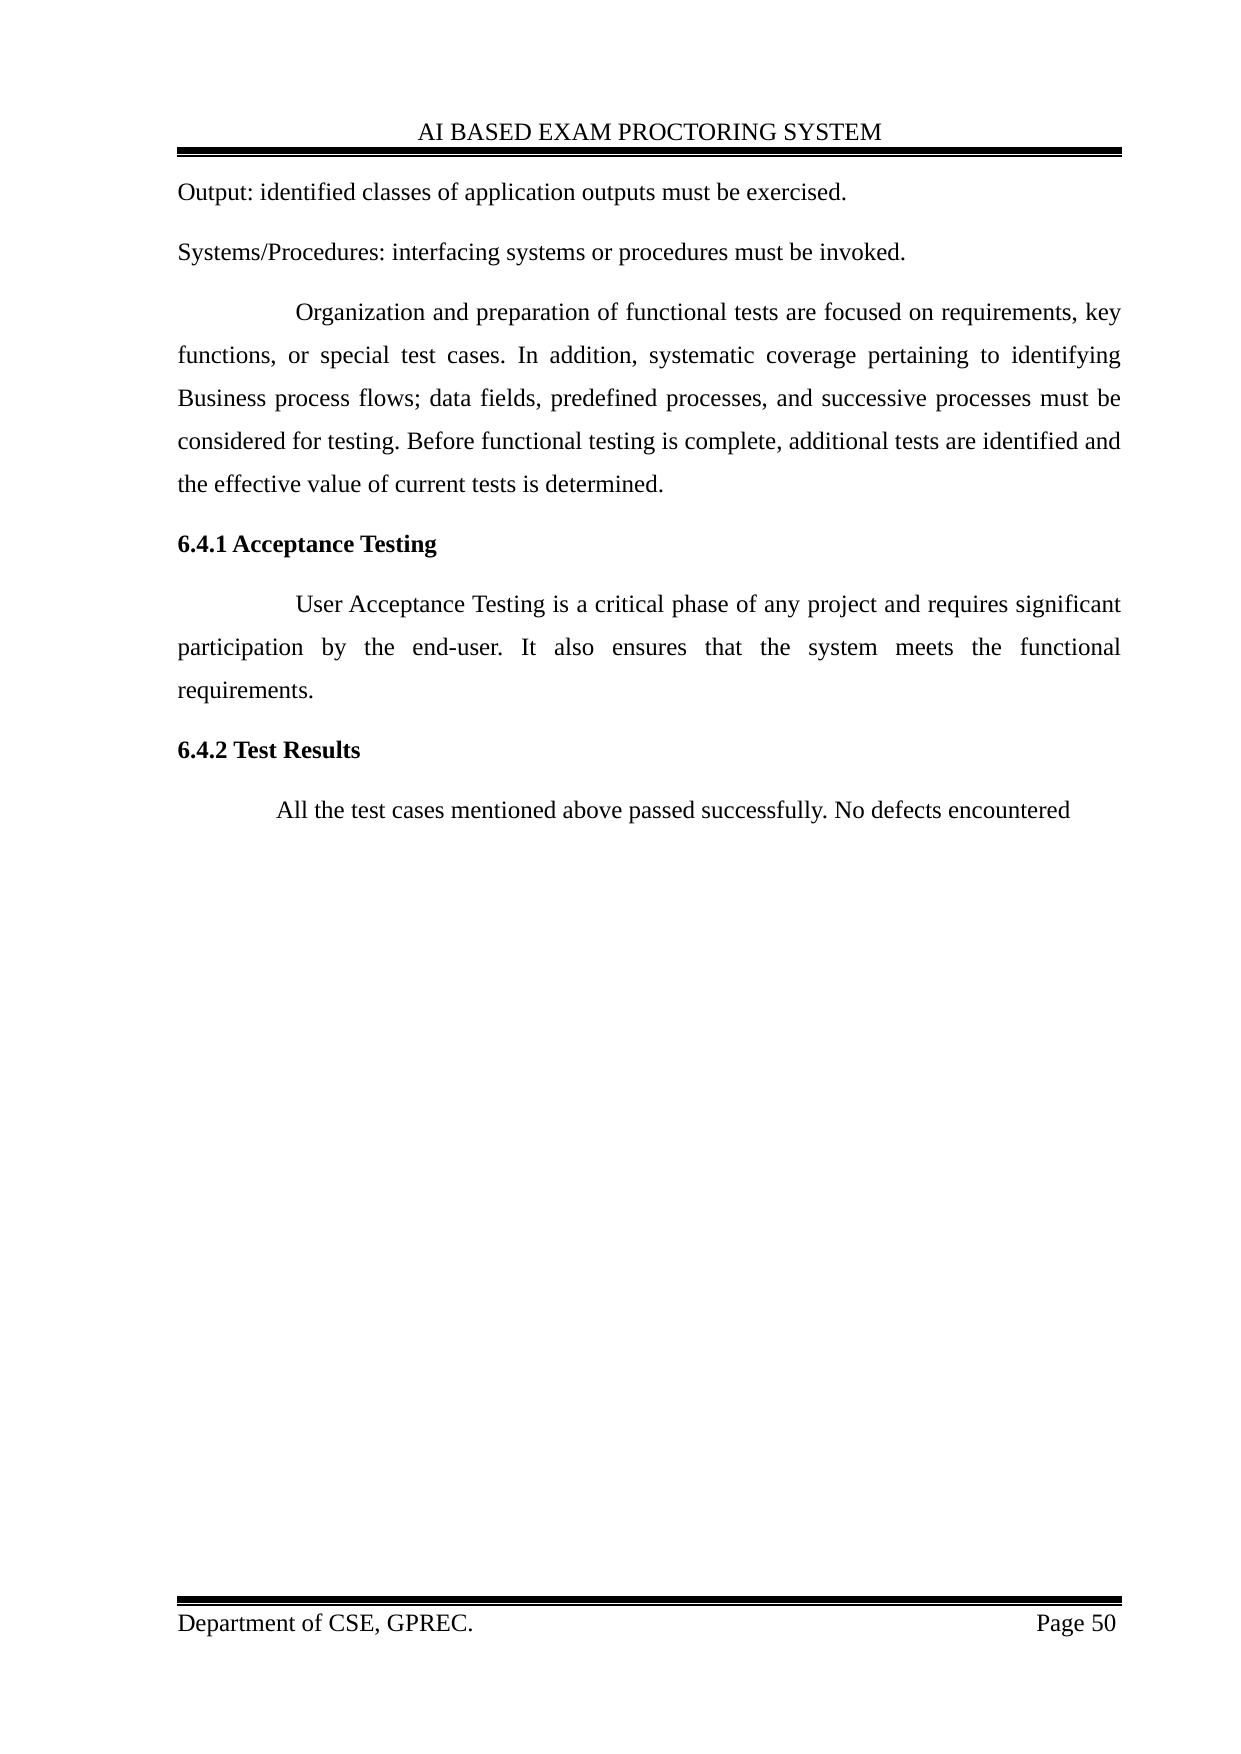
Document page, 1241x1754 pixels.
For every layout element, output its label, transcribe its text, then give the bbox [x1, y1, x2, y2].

text All the test cases mentioned above passed successfully. No defects encountered [177, 795, 1122, 823]
text Systems/Procedures: interfacing systems or procedures must be invoked. [177, 237, 1122, 266]
text User Acceptance Testing is a critical phase of any project and requires significant participation by the end-user. It also ensures that the system meets the functional requirements. [177, 589, 1122, 704]
text Output: identified classes of application outputs must be exercised. [177, 177, 1122, 206]
text Organization and preparation of functional tests are focused on requirements, key functions, or special test cases. In addition, systematic coverage pertaining to identifying Business process flows; data fields, predefined processes, and successive processes must be considered for testing. Before functional testing is complete, additional tests are identified and the effective value of current tests is determined. [177, 297, 1122, 498]
text 6.4.1 Acceptance Testing [177, 529, 1122, 558]
text 6.4.2 Test Results [177, 735, 1122, 764]
